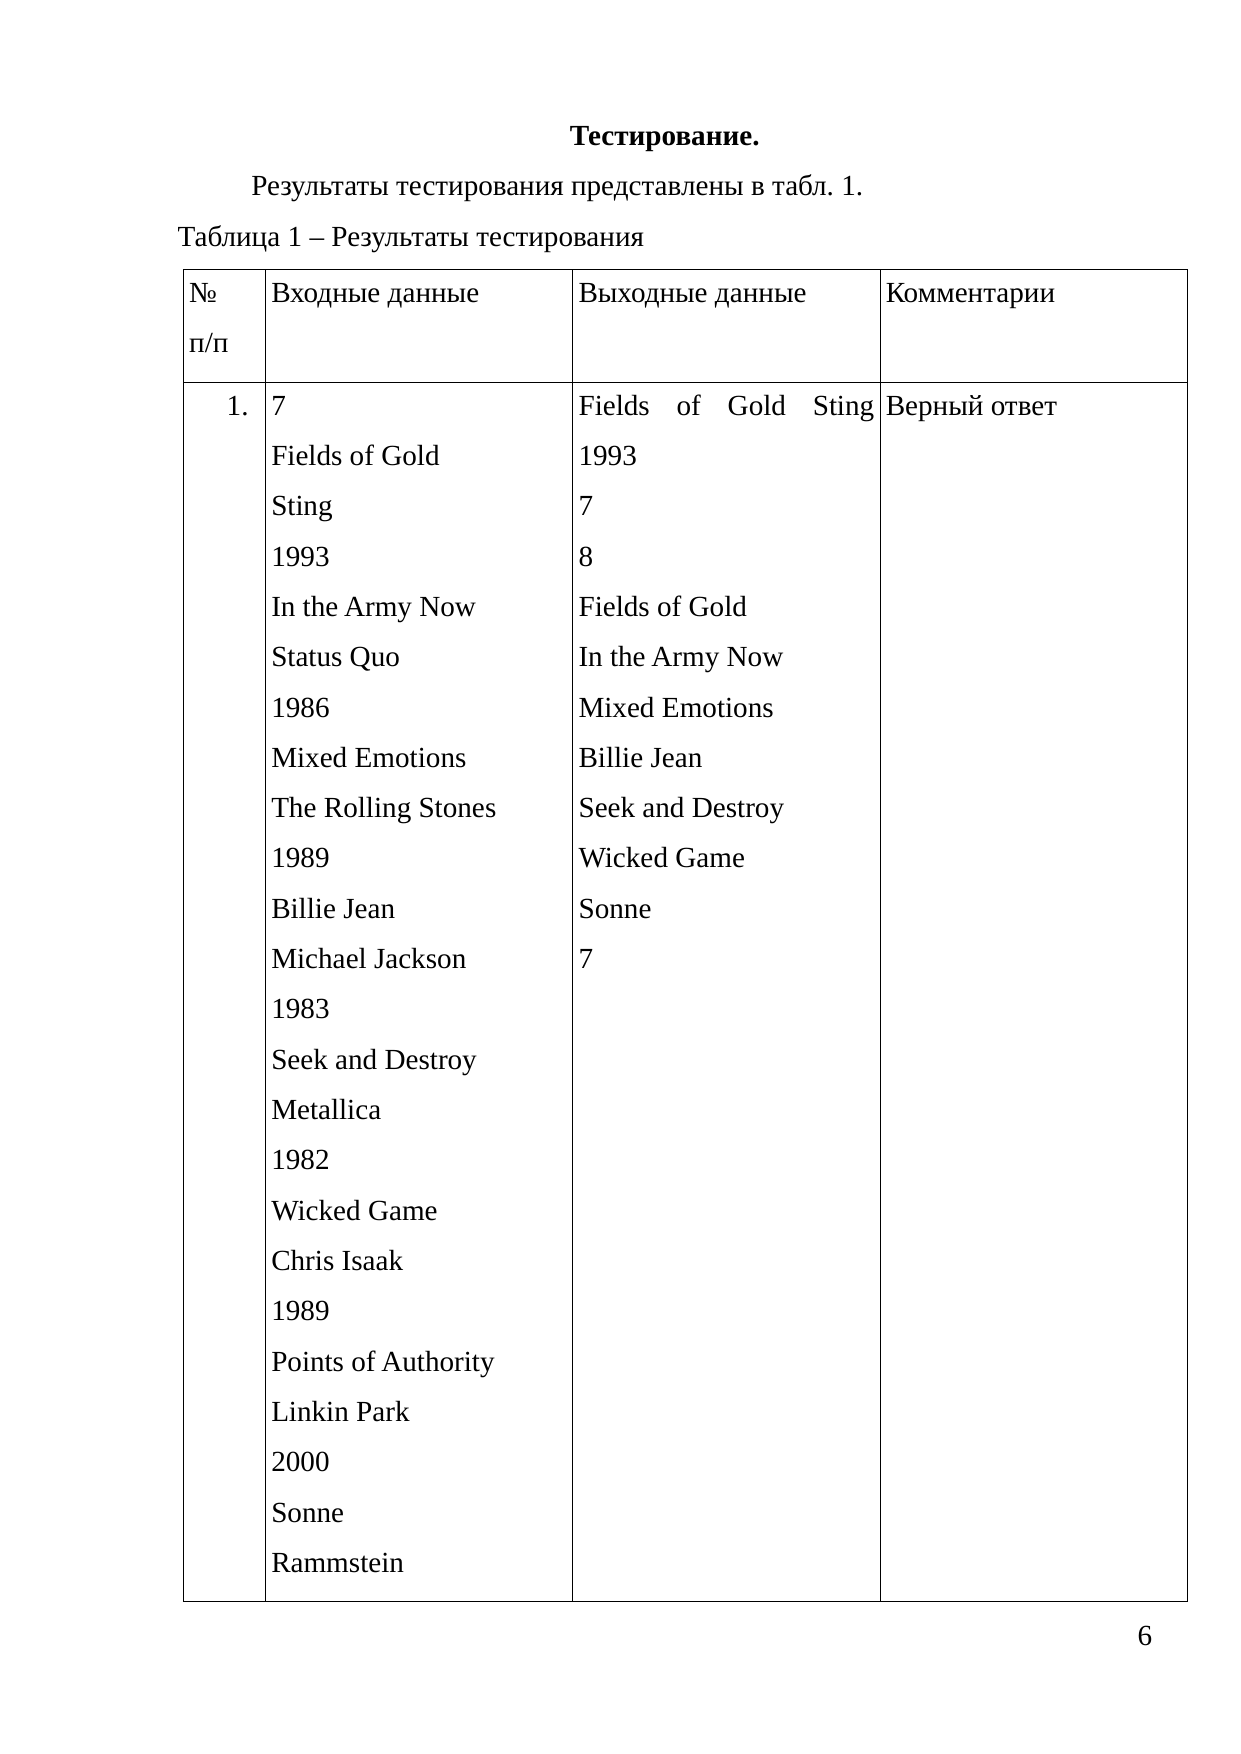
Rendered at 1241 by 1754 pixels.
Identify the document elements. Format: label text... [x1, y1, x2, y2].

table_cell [266, 383, 572, 1601]
table_header Выходные данные [573, 270, 880, 382]
table_cell Верный ответ [881, 383, 1187, 1601]
table_header № п/п [184, 270, 265, 382]
table_header Входные данные [266, 270, 572, 382]
text Результаты тестирования представлены в табл. 1. [177, 168, 1152, 202]
table_cell [184, 383, 265, 1601]
text Таблица 1 – Результаты тестирования [177, 219, 1152, 252]
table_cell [573, 383, 880, 1601]
subtitle Тестирование. [177, 118, 1152, 152]
table_header Комментарии [881, 270, 1187, 382]
